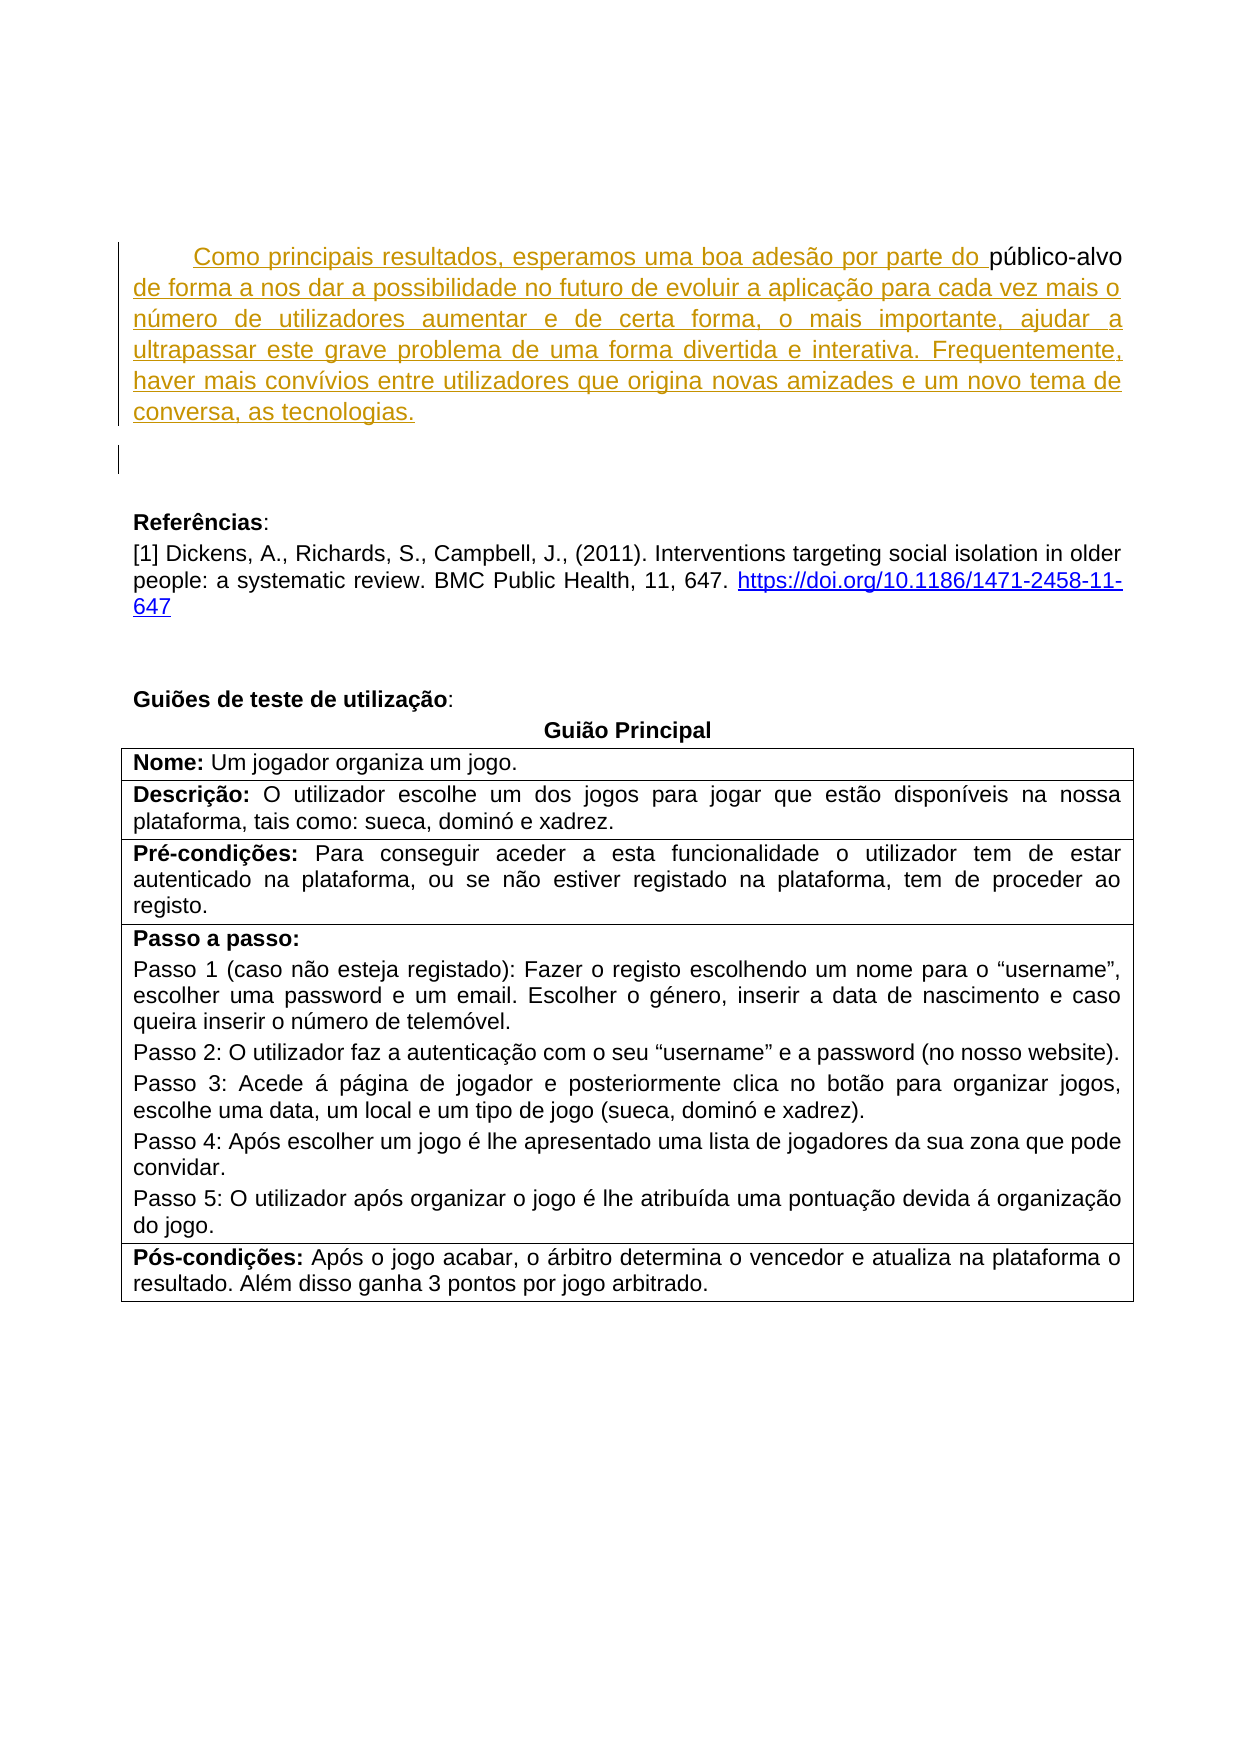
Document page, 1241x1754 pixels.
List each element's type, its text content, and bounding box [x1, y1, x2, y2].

text Guiões de teste de utilização: [133, 686, 1122, 712]
text Guião Principal [133, 717, 1122, 743]
text público-alvo [133, 242, 1122, 329]
text Referências: [133, 509, 1122, 536]
table_cell Passo a passo: Passo 1 (caso não esteja registado): Fazer o registo escolhendo um nome para o “username”, escolher uma password e um email. Escolher o género, inserir a data de nascimento e caso queira inserir o número de telemóvel. Passo 2: O utilizador faz a autenticação com o seu “username” e a password (no nosso website). Passo 3: Acede á página de jogador e posteriormente clica no botão para organizar jogos, escolhe uma data, um local e um tipo de jogo (sueca, dominó e xadrez). Passo 4: Após escolher um jogo é lhe apresentado uma lista de jogadores da sua zona que pode convidar. Passo 5: O utilizador após organizar o jogo é lhe atribuída uma pontuação devida á organização do jogo. [122, 925, 1133, 1243]
text público-alvo [133, 330, 1122, 360]
table_cell Pós-condições: Após o jogo acabar, o árbitro determina o vencedor e atualiza na plataforma o resultado. Além disso ganha 3 pontos por jogo arbitrado. [122, 1244, 1133, 1301]
table_cell Descrição: O utilizador escolhe um dos jogos para jogar que estão disponíveis na nossa plataforma, tais como: sueca, dominó e xadrez. [122, 781, 1133, 839]
text [1] Dickens, A., Richards, S., Campbell, J., (2011). Interventions targeting social isolation in older people: a systematic review. BMC Public Health, 11, 647. https://doi.org/10.1186/1471-2458-11-647 [133, 540, 1122, 619]
table_header Nome: Um jogador organiza um jogo. [122, 749, 1133, 780]
table_cell Pré-condições: Para conseguir aceder a esta funcionalidade o utilizador tem de estar autenticado na plataforma, ou se não estiver registado na plataforma, tem de proceder ao registo. [122, 840, 1133, 923]
text público-alvo [133, 392, 1122, 426]
text público-alvo [133, 361, 1122, 391]
